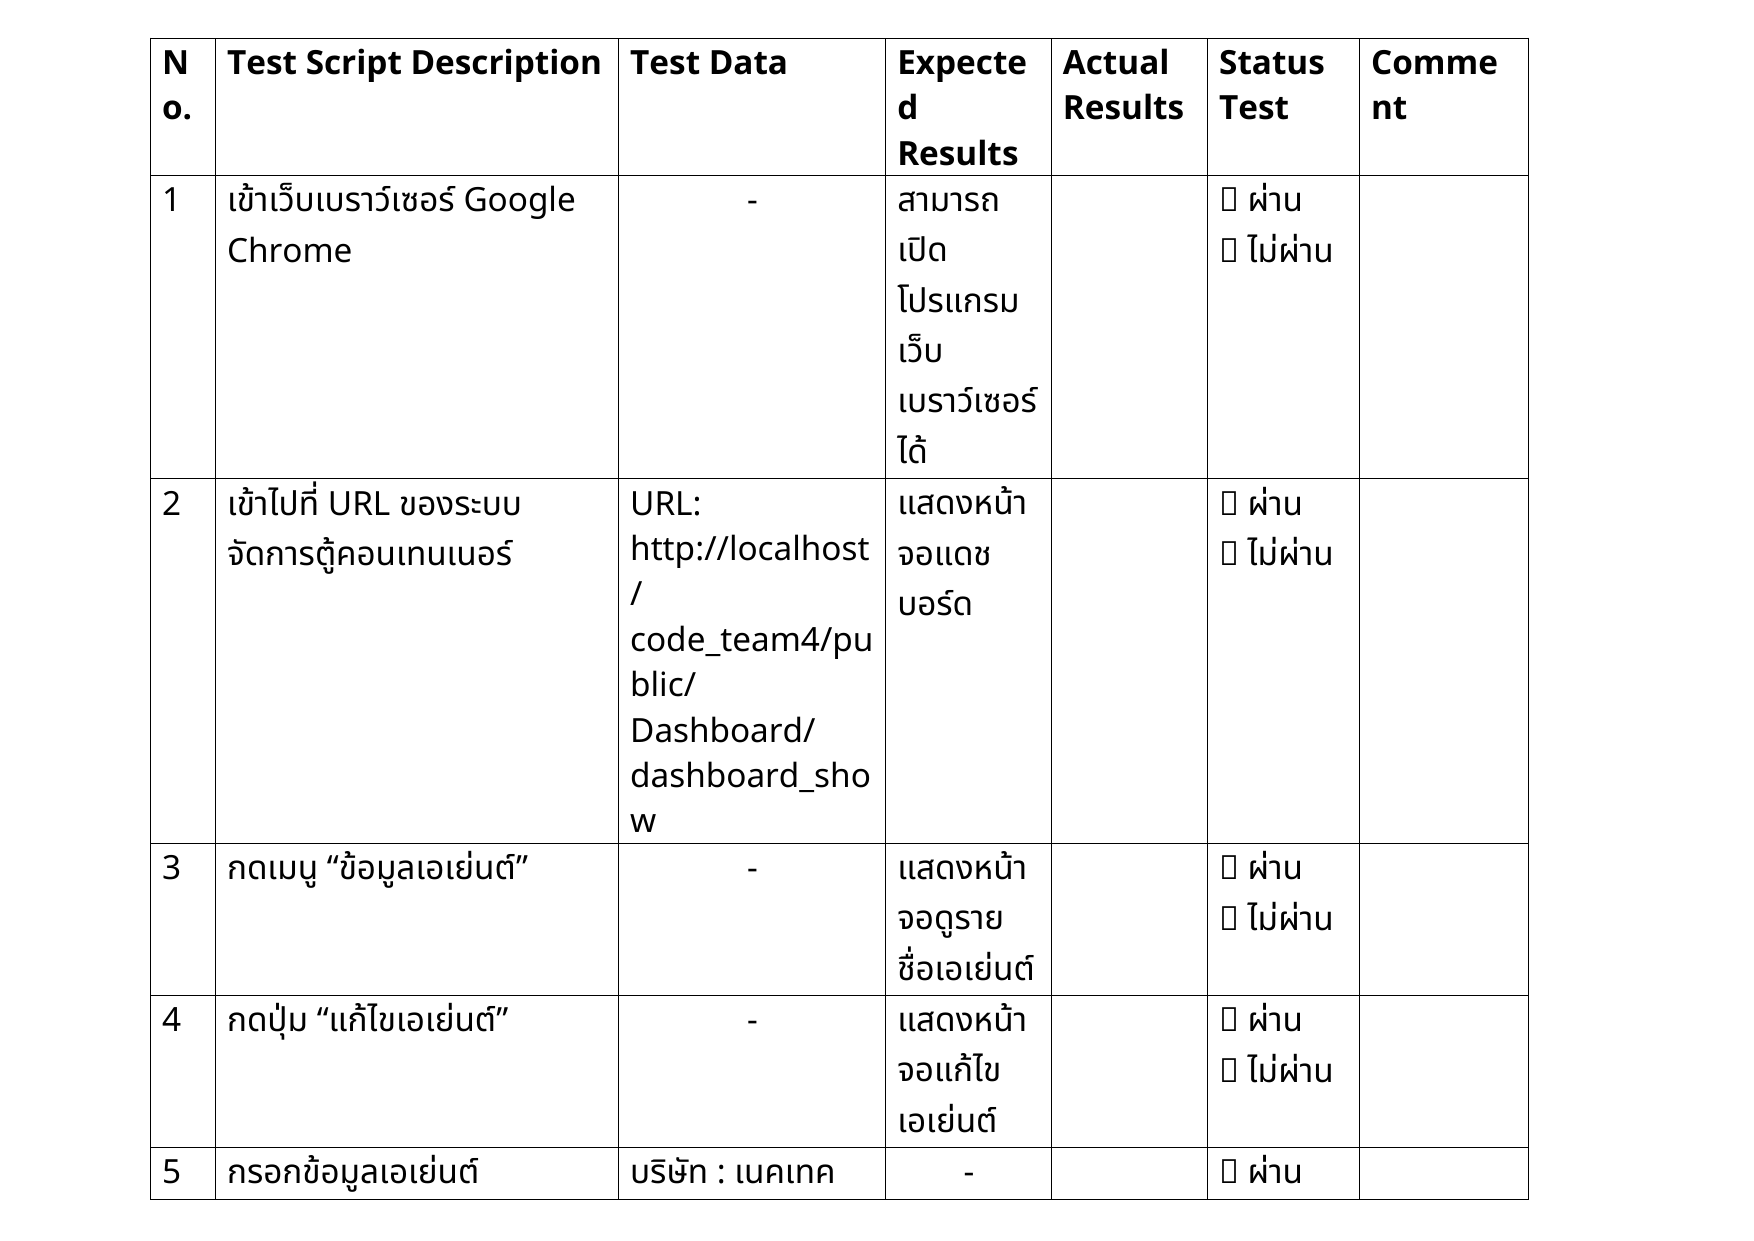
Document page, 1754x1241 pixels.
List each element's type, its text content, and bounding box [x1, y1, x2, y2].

table_cell กดปุ่ม “แก้ไขเอเย่นต์” [216, 996, 618, 1147]
table_cell Actual Results [1052, 39, 1207, 175]
table_cell 1 [151, 176, 215, 478]
table_cell URL: http://localhost/ code_team4/public/ Dashboard/ dashboard_show [619, 479, 885, 843]
table_cell  ผ่าน  ไม่ผ่าน [1208, 1148, 1359, 1199]
table_cell - [886, 1148, 1051, 1199]
table_cell - [619, 844, 885, 995]
table_cell - [619, 996, 885, 1147]
table_cell [1052, 479, 1207, 843]
table_cell Test Script Description [216, 39, 618, 175]
table_cell  ผ่าน  ไม่ผ่าน [1208, 176, 1359, 478]
table_cell [1360, 996, 1528, 1147]
table_cell 3 [151, 844, 215, 995]
table_cell 4 [151, 996, 215, 1147]
table_cell สามารถเปิดโปรแกรมเว็บเบราว์เซอร์ได้ [886, 176, 1051, 478]
table_cell กดเมนู “ข้อมูลเอเย่นต์” [216, 844, 618, 995]
table_cell [1360, 479, 1528, 843]
table_cell 5 [151, 1148, 215, 1199]
table_cell [1360, 176, 1528, 478]
table_cell - [619, 176, 885, 478]
table_cell 2 [151, 479, 215, 843]
table_cell Test Data [619, 39, 885, 175]
table_cell Status Test [1208, 39, 1359, 175]
table_cell [1052, 1148, 1207, 1199]
table_cell [1052, 996, 1207, 1147]
table_cell [1052, 176, 1207, 478]
table_cell Expected Results [886, 39, 1051, 175]
table_cell กรอกข้อมูลเอเย่นต์ [216, 1148, 618, 1199]
table_cell เข้าไปที่ URL ของระบบจัดการตู้คอนเทนเนอร์ [216, 479, 618, 843]
table_cell  ผ่าน  ไม่ผ่าน [1208, 479, 1359, 843]
table_cell [1052, 844, 1207, 995]
table_cell แสดงหน้าจอดูรายชื่อเอเย่นต์ [886, 844, 1051, 995]
table_cell เข้าเว็บเบราว์เซอร์ Google Chrome [216, 176, 618, 478]
table_cell Comment [1360, 39, 1528, 175]
table_cell  ผ่าน  ไม่ผ่าน [1208, 844, 1359, 995]
table_cell แสดงหน้าจอแก้ไขเอเย่นต์ [886, 996, 1051, 1147]
table_cell [1360, 844, 1528, 995]
table_cell No. [151, 39, 215, 175]
table_cell แสดงหน้าจอแดชบอร์ด [886, 479, 1051, 843]
table_cell [1360, 1148, 1528, 1199]
table_cell  ผ่าน  ไม่ผ่าน [1208, 996, 1359, 1147]
